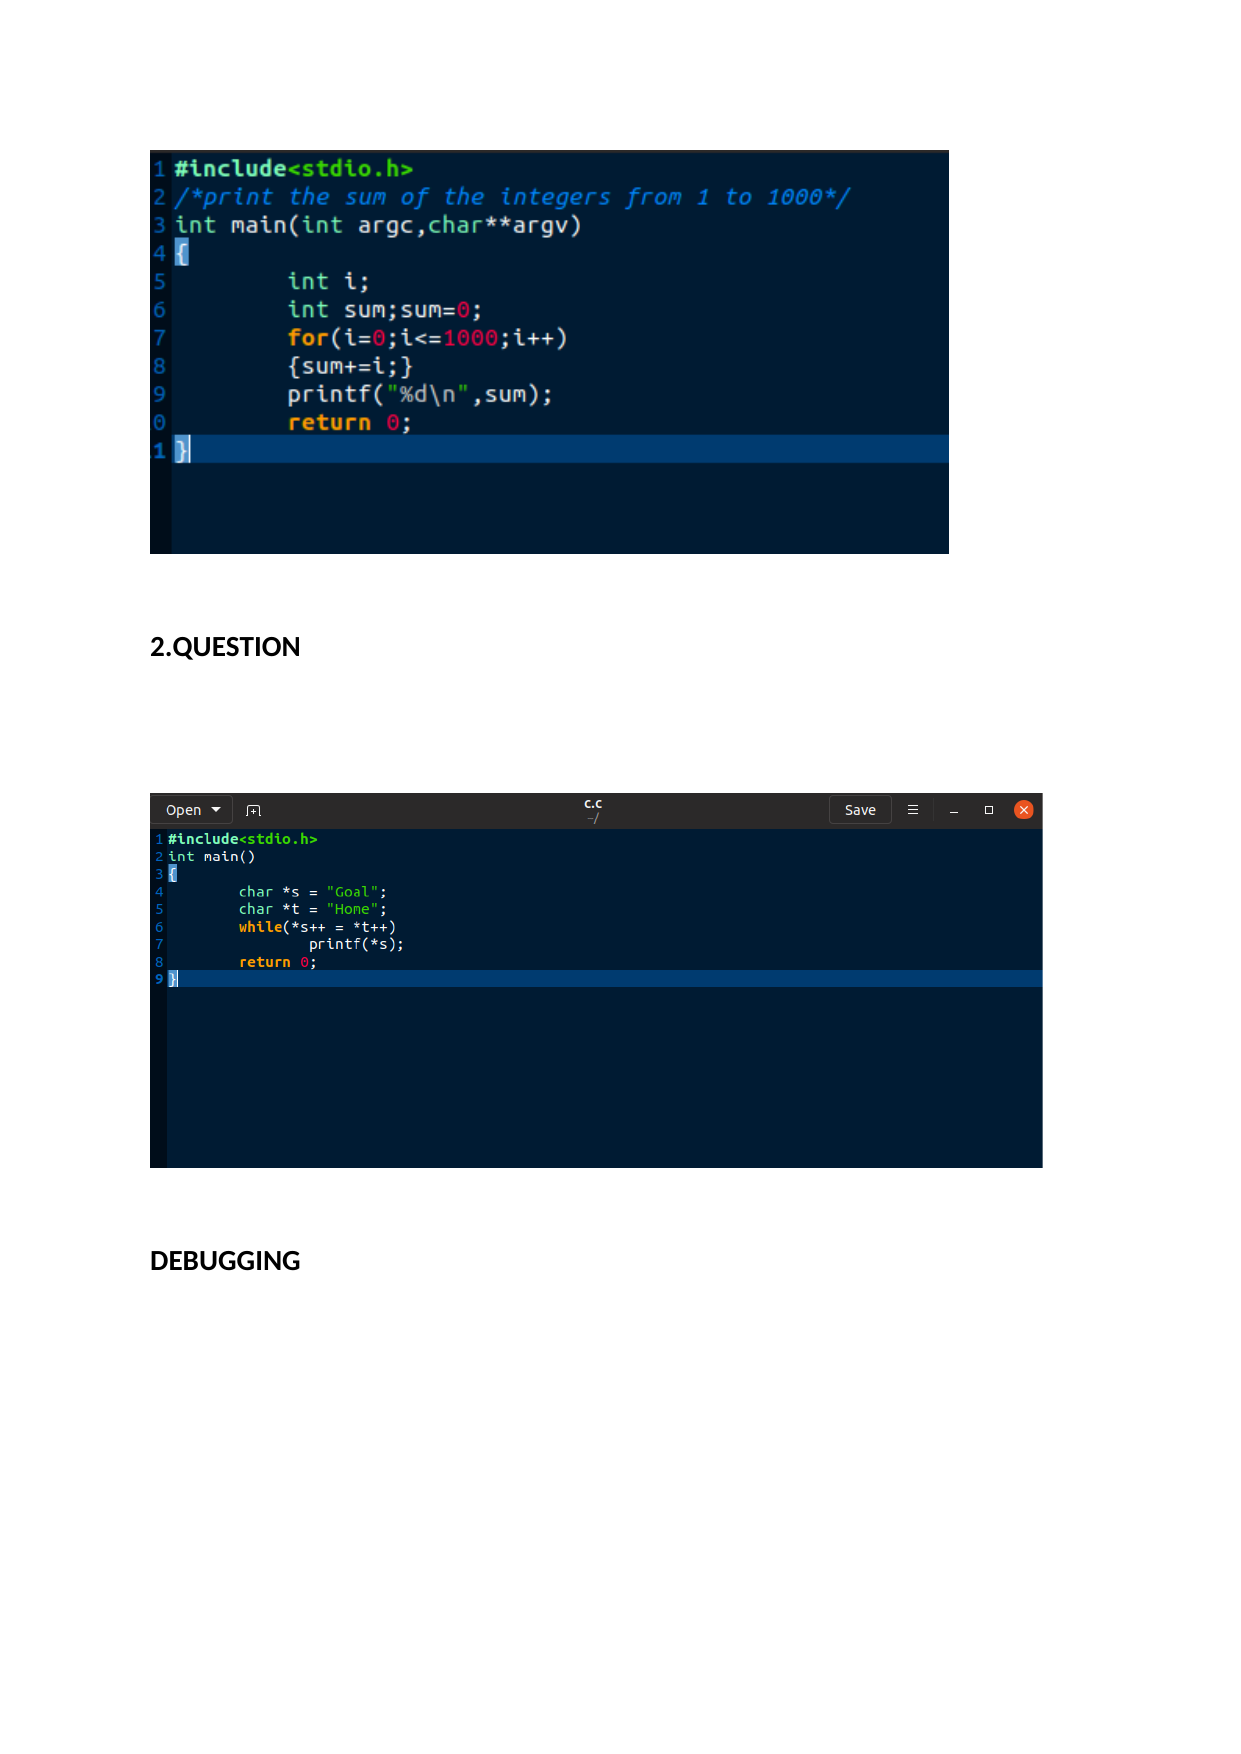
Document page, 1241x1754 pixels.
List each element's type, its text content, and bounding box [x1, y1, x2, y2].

picture [150, 793, 1043, 1168]
text DEBUGGING [150, 1242, 1090, 1278]
text 2.QUESTION [150, 628, 1090, 663]
picture [150, 150, 949, 554]
